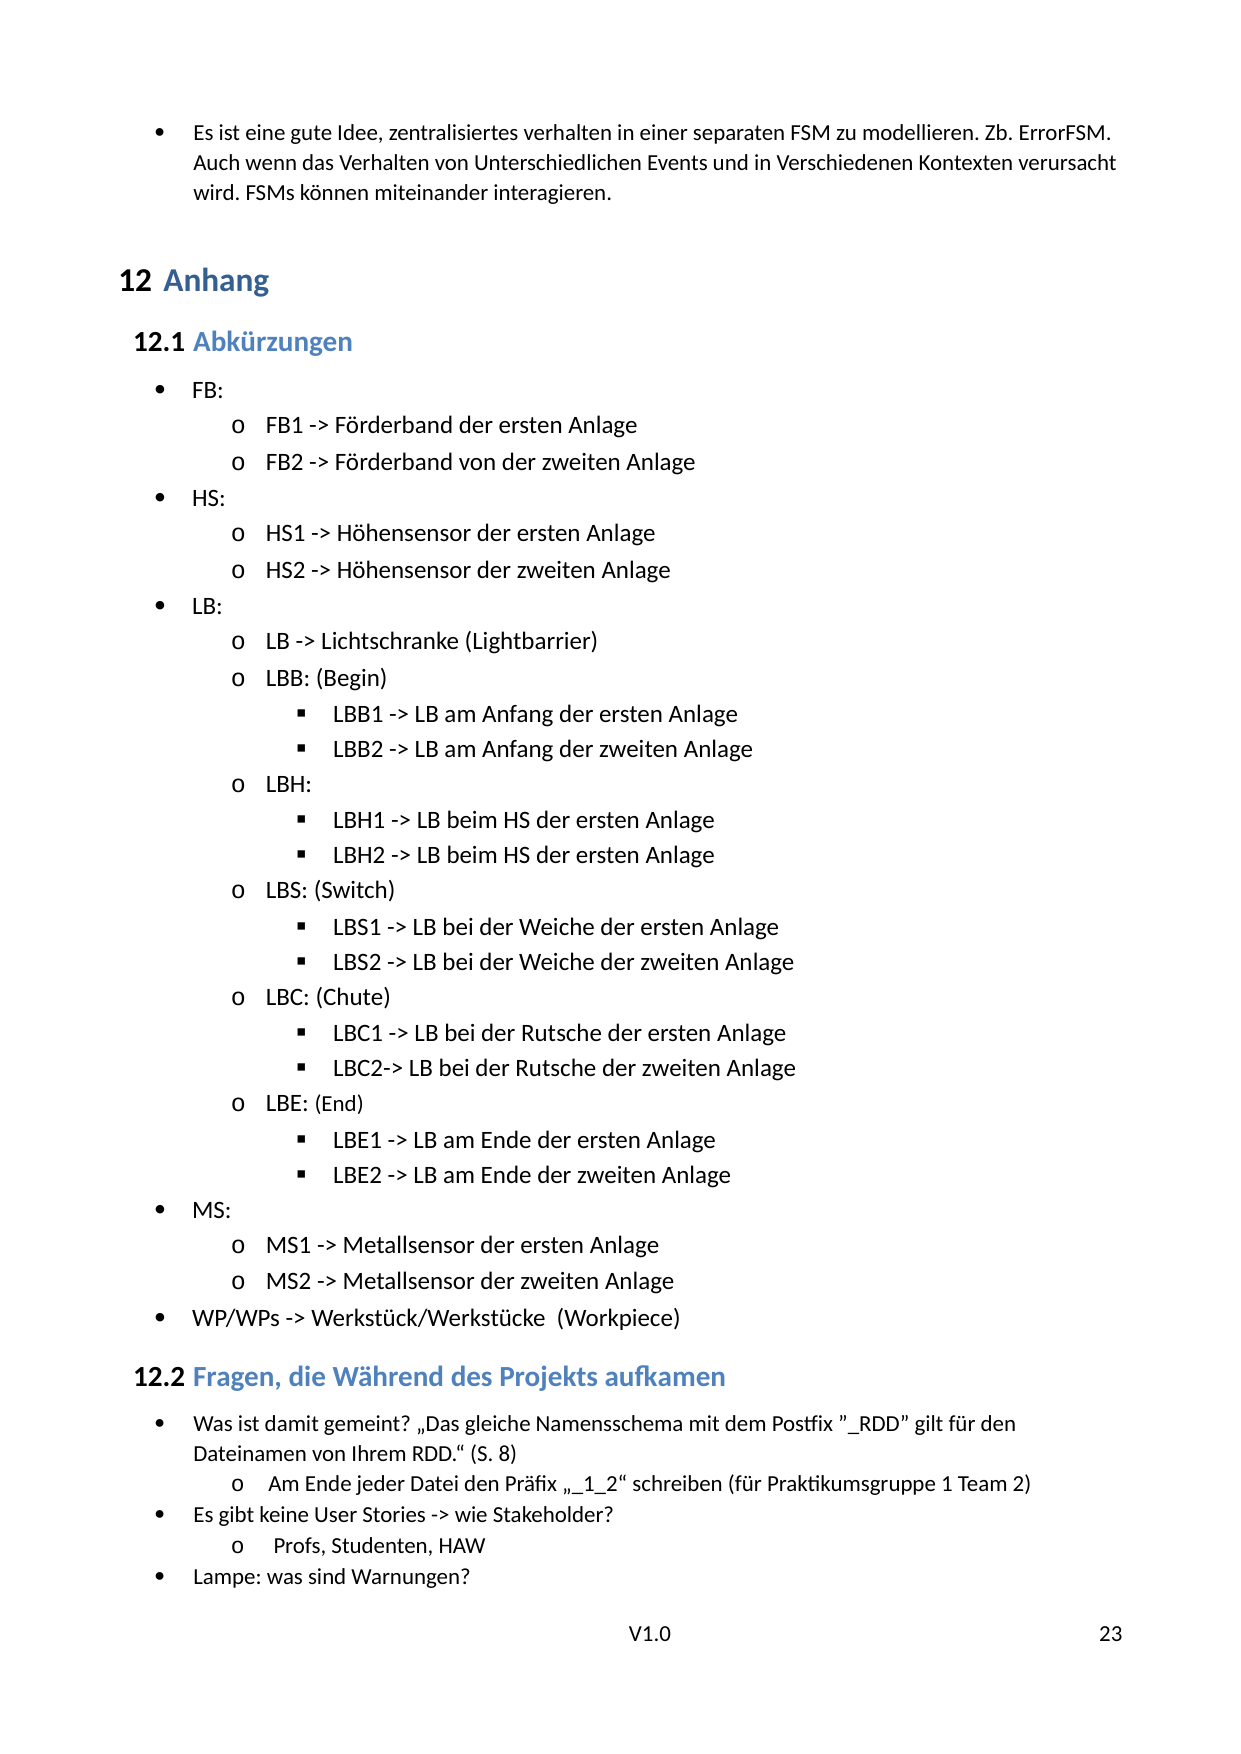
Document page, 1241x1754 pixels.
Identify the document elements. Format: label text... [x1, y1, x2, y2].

list HS2 -> Höhensensor der zweiten Anlage [231, 554, 1122, 586]
list Was ist damit gemeint? „Das gleiche Namensschema mit dem Postfix ”_RDD” gilt für den Dateinamen von Ihrem RDD.“ (S. 8) [156, 1409, 1122, 1467]
subtitle Anhang [118, 259, 1122, 299]
list FB2 -> Förderband von der zweiten Anlage [231, 446, 1122, 478]
list LBB: (Begin) [231, 662, 1122, 693]
list FB1 -> Förderband der ersten Anlage [231, 409, 1122, 441]
list LBE1 -> LB am Ende der ersten Anlage [295, 1124, 1122, 1154]
list HS: [156, 482, 1122, 513]
list Es ist eine gute Idee, zentralisiertes verhalten in einer separaten FSM zu modellieren. Zb. ErrorFSM. Auch wenn das Verhalten von Unterschiedlichen Events und in Verschiedenen Kontexten verursacht wird. FSMs können miteinander interagieren. [156, 118, 1122, 207]
list Profs, Studenten, HAW [231, 1531, 1122, 1560]
list LBS1 -> LB bei der Weiche der ersten Anlage [295, 911, 1122, 942]
list LBS2 -> LB bei der Weiche der zweiten Anlage [295, 946, 1122, 977]
list LBH2 -> LB beim HS der ersten Anlage [295, 840, 1122, 870]
list Lampe: was sind Warnungen? [156, 1562, 1122, 1590]
list LBH1 -> LB beim HS der ersten Anlage [295, 805, 1122, 835]
list LBC1 -> LB bei der Rutsche der ersten Anlage [295, 1018, 1122, 1048]
subtitle Fragen, die Während des Projekts aufkamen [133, 1358, 1122, 1393]
list LBE2 -> LB am Ende der zweiten Anlage [295, 1159, 1122, 1189]
list Am Ende jeder Datei den Präfix „_1_2“ schreiben (für Praktikumsgruppe 1 Team 2) [231, 1469, 1122, 1498]
list MS1 -> Metallsensor der ersten Anlage [231, 1229, 1122, 1261]
list LBS: (Switch) [231, 875, 1122, 906]
list MS: [156, 1194, 1122, 1224]
list LBB2 -> LB am Anfang der zweiten Anlage [295, 733, 1122, 764]
list LBC: (Chute) [231, 981, 1122, 1013]
list LBH: [231, 768, 1122, 800]
list LB: [156, 590, 1122, 621]
list LBE: (End) [231, 1088, 1122, 1119]
list HS1 -> Höhensensor der ersten Anlage [231, 517, 1122, 549]
list FB: [156, 374, 1122, 405]
list LB -> Lichtschranke (Lightbarrier) [231, 625, 1122, 657]
subtitle Abkürzungen [133, 323, 1122, 359]
list LBB1 -> LB am Anfang der ersten Anlage [295, 698, 1122, 729]
list Es gibt keine User Stories -> wie Stakeholder? [156, 1501, 1122, 1529]
list LBC2-> LB bei der Rutsche der zweiten Anlage [295, 1053, 1122, 1083]
list WP/WPs -> Werkstück/Werkstücke (Workpiece) [156, 1302, 1122, 1332]
list MS2 -> Metallsensor der zweiten Anlage [231, 1266, 1122, 1297]
